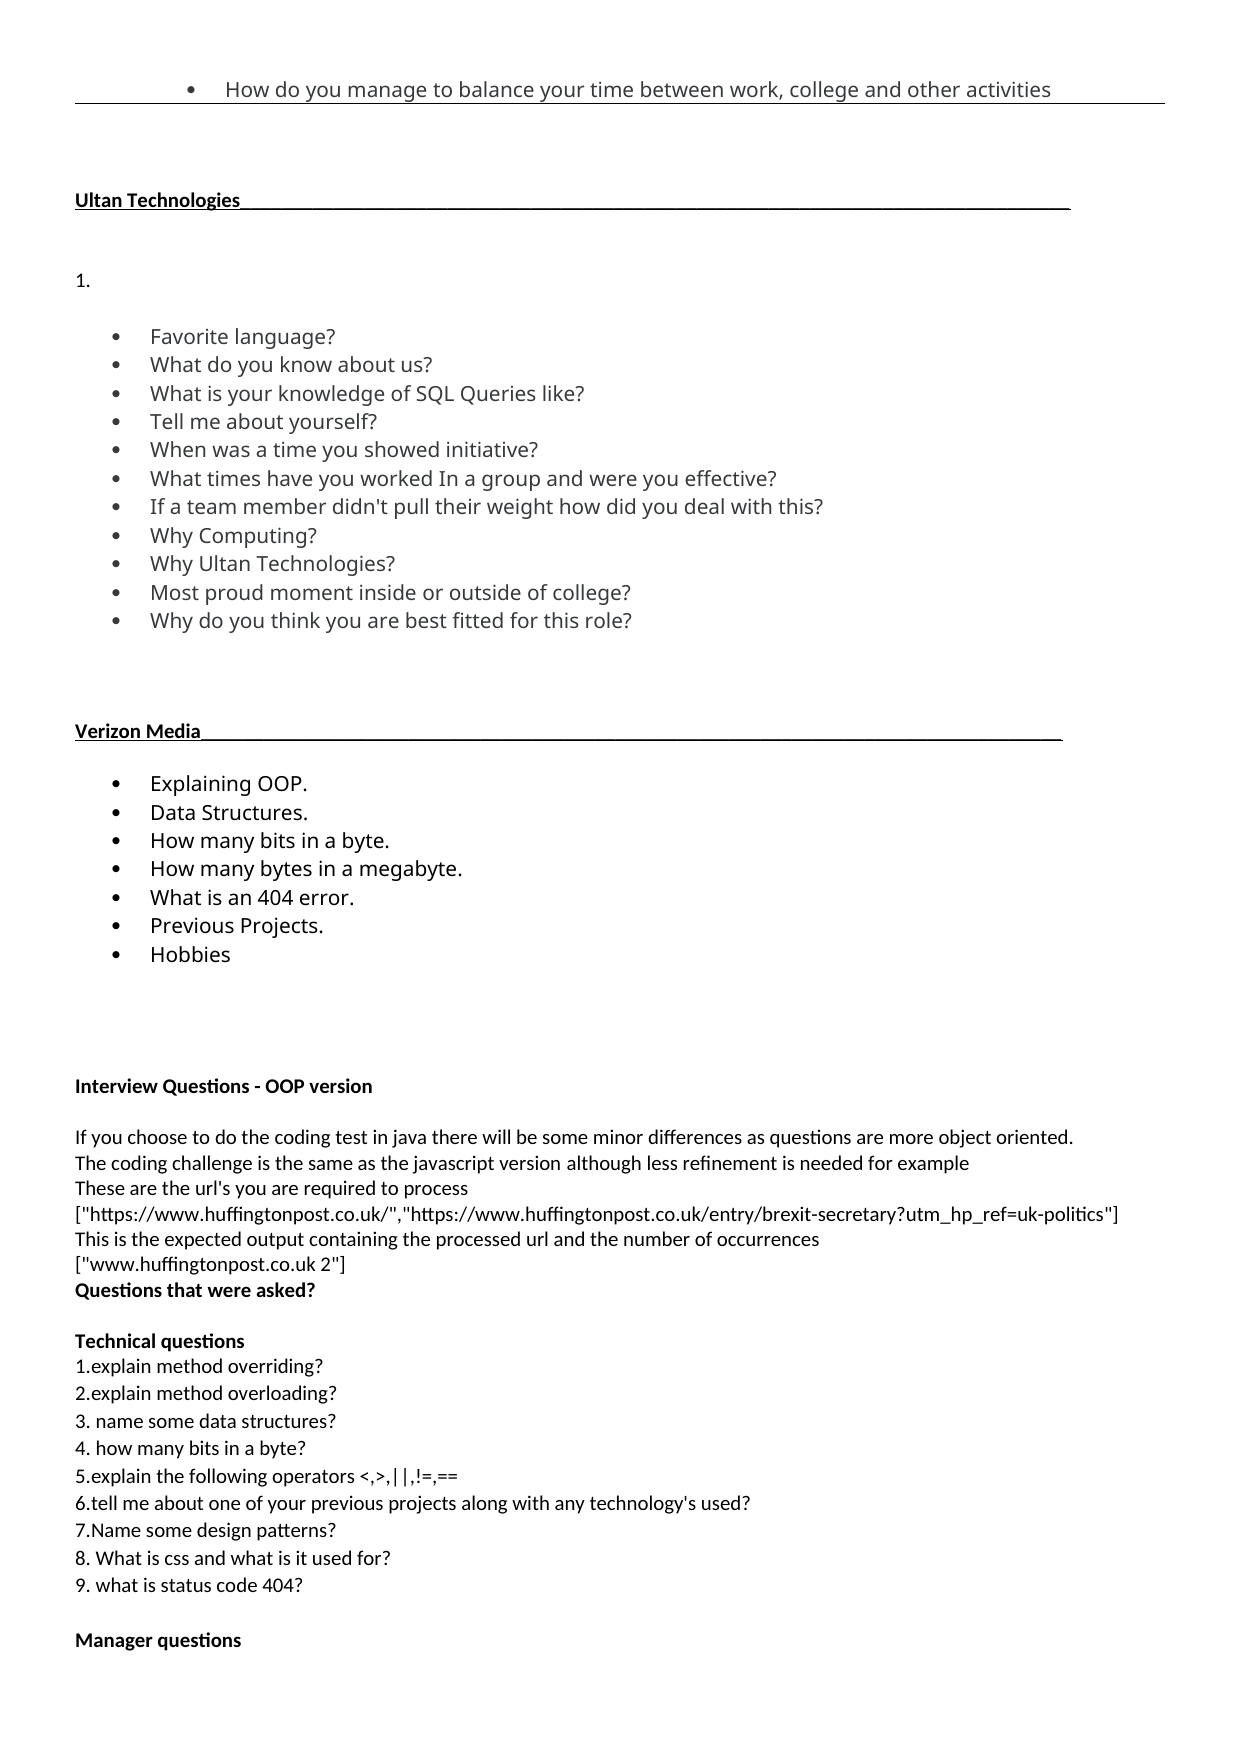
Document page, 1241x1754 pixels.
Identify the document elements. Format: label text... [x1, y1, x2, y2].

text Technical questions [75, 1328, 1165, 1353]
text 3. name some data structures? [75, 1408, 1165, 1433]
text 8. What is css and what is it used for? [75, 1545, 1165, 1570]
list If a team member didn't pull their weight how did you deal with this? [112, 492, 1165, 521]
list Explaining OOP. [112, 769, 1165, 798]
text Interview Questions - OOP version [75, 1074, 1165, 1099]
text Ultan Technologies________________________________________________________________________________ [75, 187, 1165, 213]
text These are the url's you are required to process [75, 1175, 1165, 1201]
text ["www.huffingtonpost.co.uk 2"] [75, 1252, 1165, 1277]
list Why Computing? [112, 521, 1165, 549]
list Data Structures. [112, 798, 1165, 826]
list How many bytes in a megabyte. [112, 854, 1165, 883]
list What times have you worked In a group and were you effective? [112, 464, 1165, 492]
text Questions that were asked? [75, 1277, 1165, 1302]
text 7.Name some design patterns? [75, 1518, 1165, 1543]
text If you choose to do the coding test in java there will be some minor differences as questions are more object oriented. [75, 1124, 1165, 1150]
list Favorite language? [112, 322, 1165, 350]
text 1.explain method overriding? [75, 1353, 1165, 1379]
text 6.tell me about one of your previous projects along with any technology's used? [75, 1490, 1165, 1516]
list Tell me about yourself? [112, 407, 1165, 436]
text Verizon Media___________________________________________________________________________________ [75, 718, 1165, 744]
list What do you know about us? [112, 350, 1165, 379]
list Previous Projects. [112, 911, 1165, 940]
text 1. [75, 267, 1165, 293]
list How many bits in a byte. [112, 826, 1165, 854]
list Most proud moment inside or outside of college? [112, 578, 1165, 606]
text 5.explain the following operators <,>,||,!=,== [75, 1463, 1165, 1488]
text Manager questions [75, 1627, 1165, 1653]
list Why Ultan Technologies? [112, 549, 1165, 578]
list Why do you think you are best fitted for this role? [112, 606, 1165, 634]
text 9. what is status code 404? [75, 1572, 1165, 1598]
text 2.explain method overloading? [75, 1381, 1165, 1406]
text The coding challenge is the same as the javascript version although less refinement is needed for example [75, 1150, 1165, 1175]
text ["https://www.huffingtonpost.co.uk/","https://www.huffingtonpost.co.uk/entry/brexit-secretary?utm_hp_ref=uk-politics"] [75, 1201, 1165, 1226]
list Hobbies [112, 940, 1165, 968]
list How do you manage to balance your time between work, college and other activities [187, 75, 1165, 103]
text 4. how many bits in a byte? [75, 1435, 1165, 1461]
list What is your knowledge of SQL Queries like? [112, 379, 1165, 407]
list When was a time you showed initiative? [112, 436, 1165, 464]
text This is the expected output containing the processed url and the number of occurrences [75, 1226, 1165, 1252]
list What is an 404 error. [112, 883, 1165, 911]
